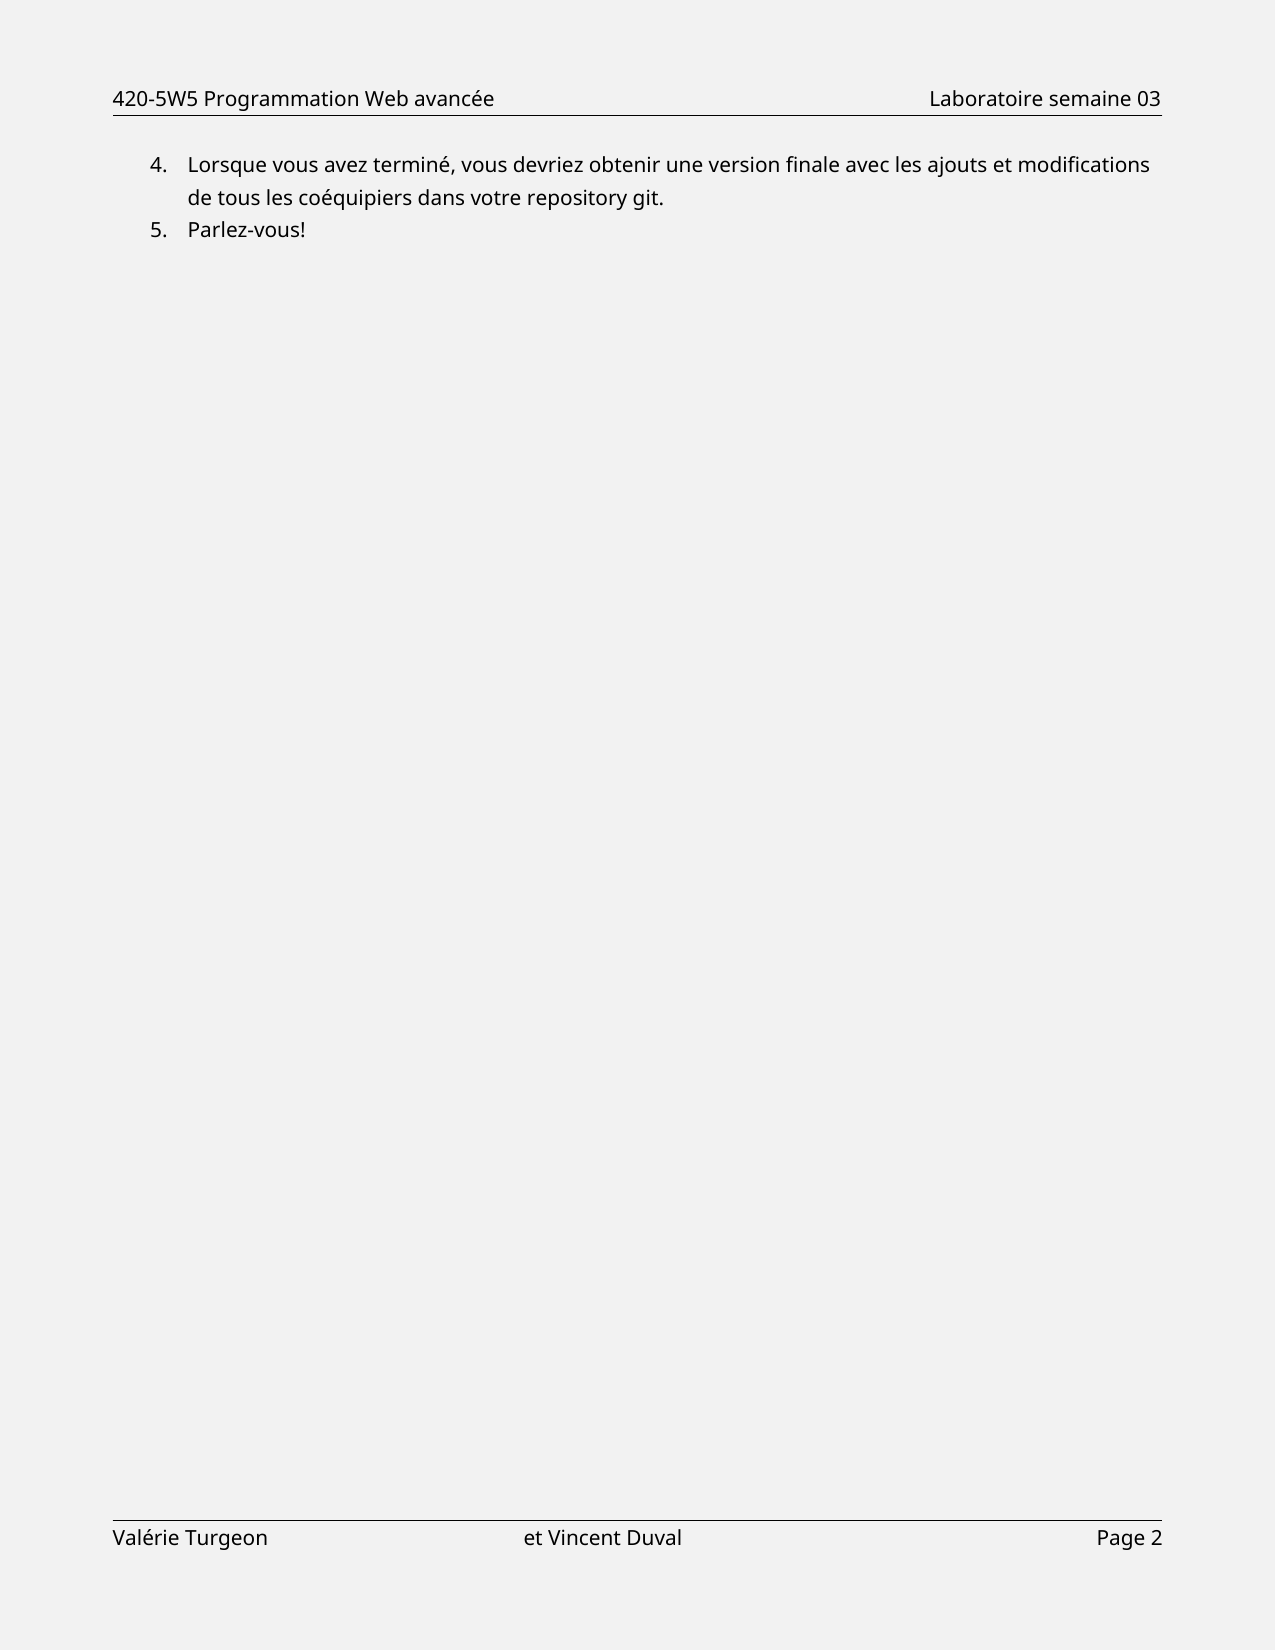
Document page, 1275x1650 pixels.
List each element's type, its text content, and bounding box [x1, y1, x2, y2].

list Parlez-vous! [150, 215, 1162, 244]
list Lorsque vous avez terminé, vous devriez obtenir une version finale avec les ajouts et modifications de tous les coéquipiers dans votre repository git. [150, 150, 1162, 211]
